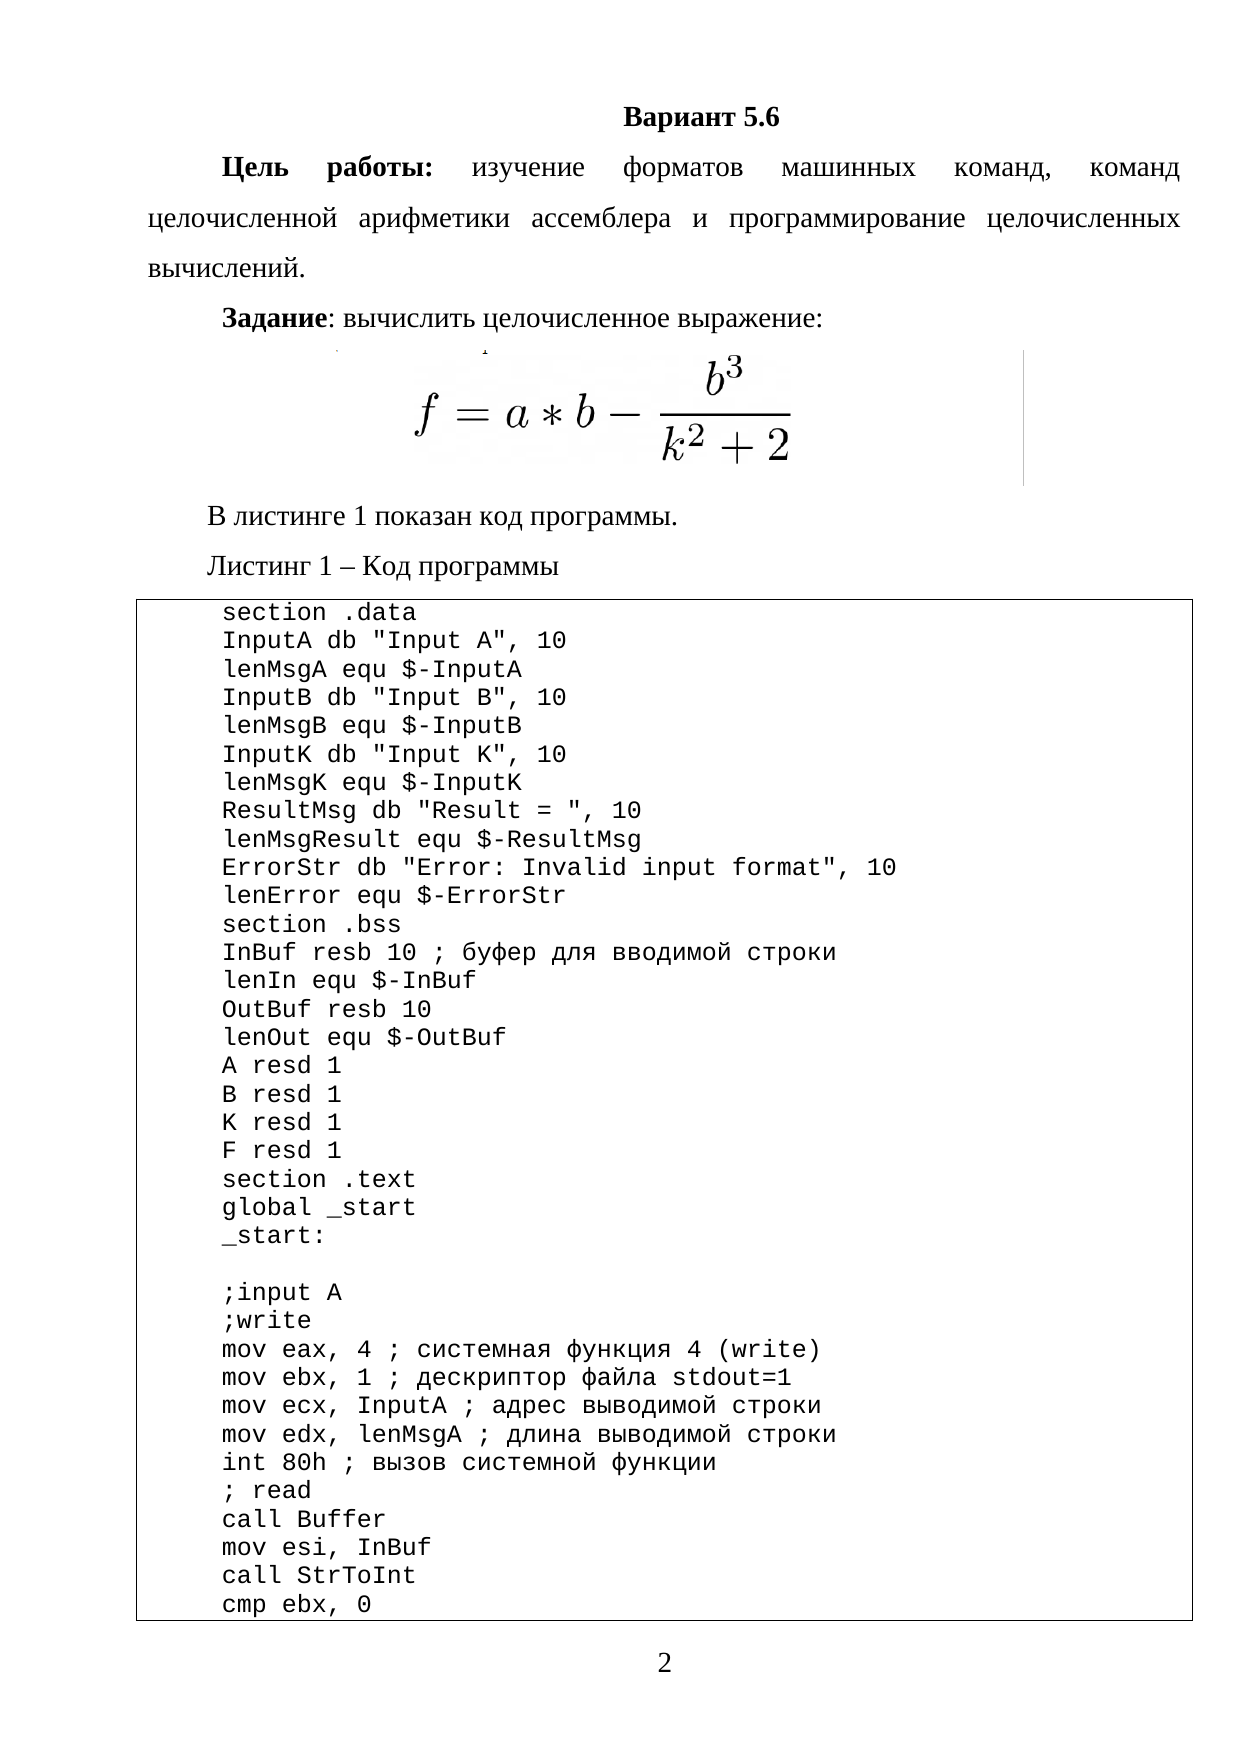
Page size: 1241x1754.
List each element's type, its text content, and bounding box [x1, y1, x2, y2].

text Задание: вычислить целочисленное выражение: [148, 300, 1181, 334]
text В листинге 1 показан код программы. [148, 498, 1181, 531]
text Вариант 5.6 [148, 99, 1181, 133]
text Листинг 1 – Код программы [148, 548, 1181, 582]
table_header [137, 600, 1192, 1619]
picture [206, 350, 1024, 486]
text Цель работы: изучение форматов машинных команд, команд целочисленной арифметики ассемблера и программирование целочисленных вычислений. [148, 149, 1181, 283]
